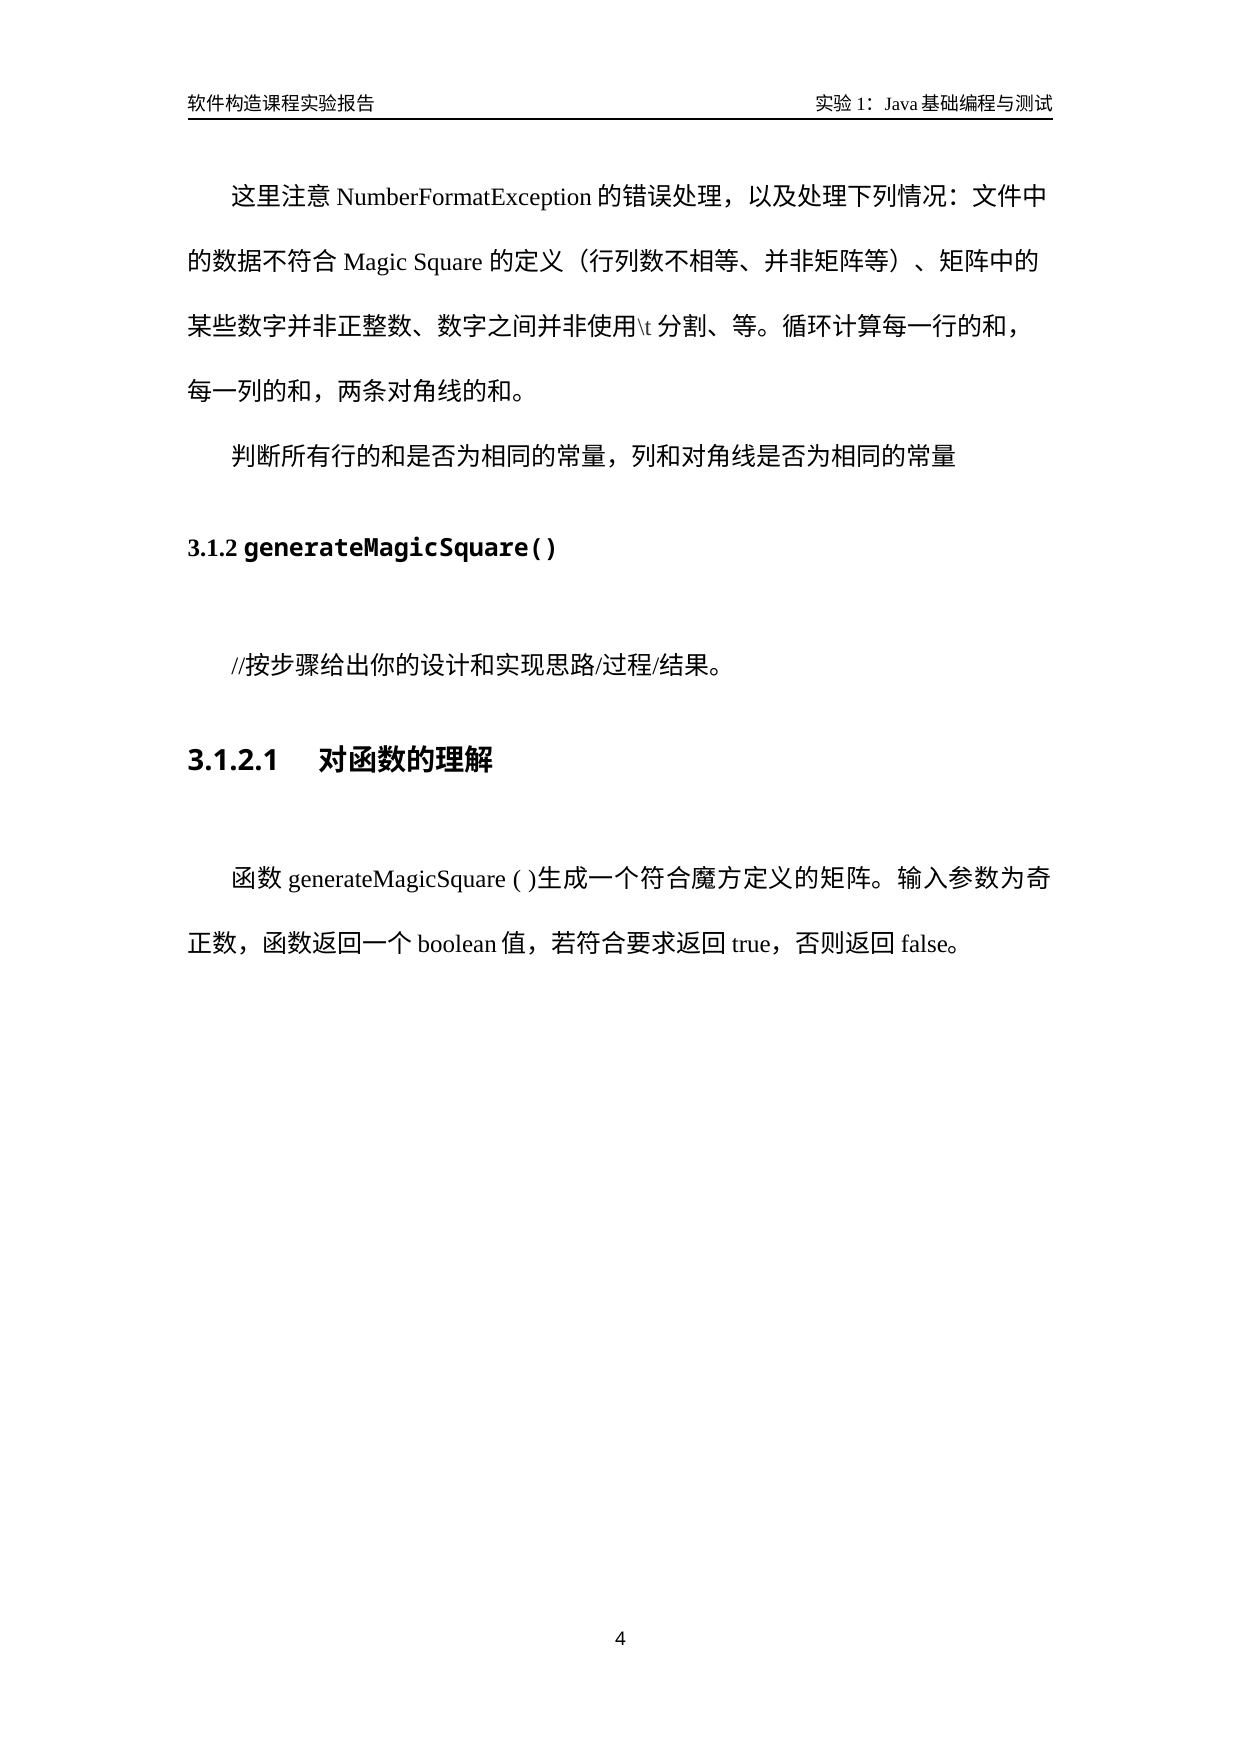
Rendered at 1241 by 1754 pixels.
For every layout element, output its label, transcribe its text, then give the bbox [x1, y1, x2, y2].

subtitle 对函数的理解 [187, 725, 1053, 790]
text //按步骤给出你的设计和实现思路/过程/结果。 [187, 631, 1053, 696]
text 判断所有行的和是否为相同的常量，列和对角线是否为相同的常量 [187, 422, 1053, 487]
text 函数generateMagicSquare ( )生成一个符合魔方定义的矩阵。输入参数为奇正数，函数返回一个boolean值，若符合要求返回true，否则返回false。 [187, 844, 1053, 974]
text 这里注意NumberFormatException的错误处理，以及处理下列情况：文件中的数据不符合 Magic Square 的定义（行列数不相等、并非矩阵等）、矩阵中的某些数字并非正整数、数字之间并非使用\t 分割、等。循环计算每一行的和，每一列的和，两条对角线的和。 [187, 162, 1053, 422]
subtitle generateMagicSquare() [187, 514, 1053, 579]
